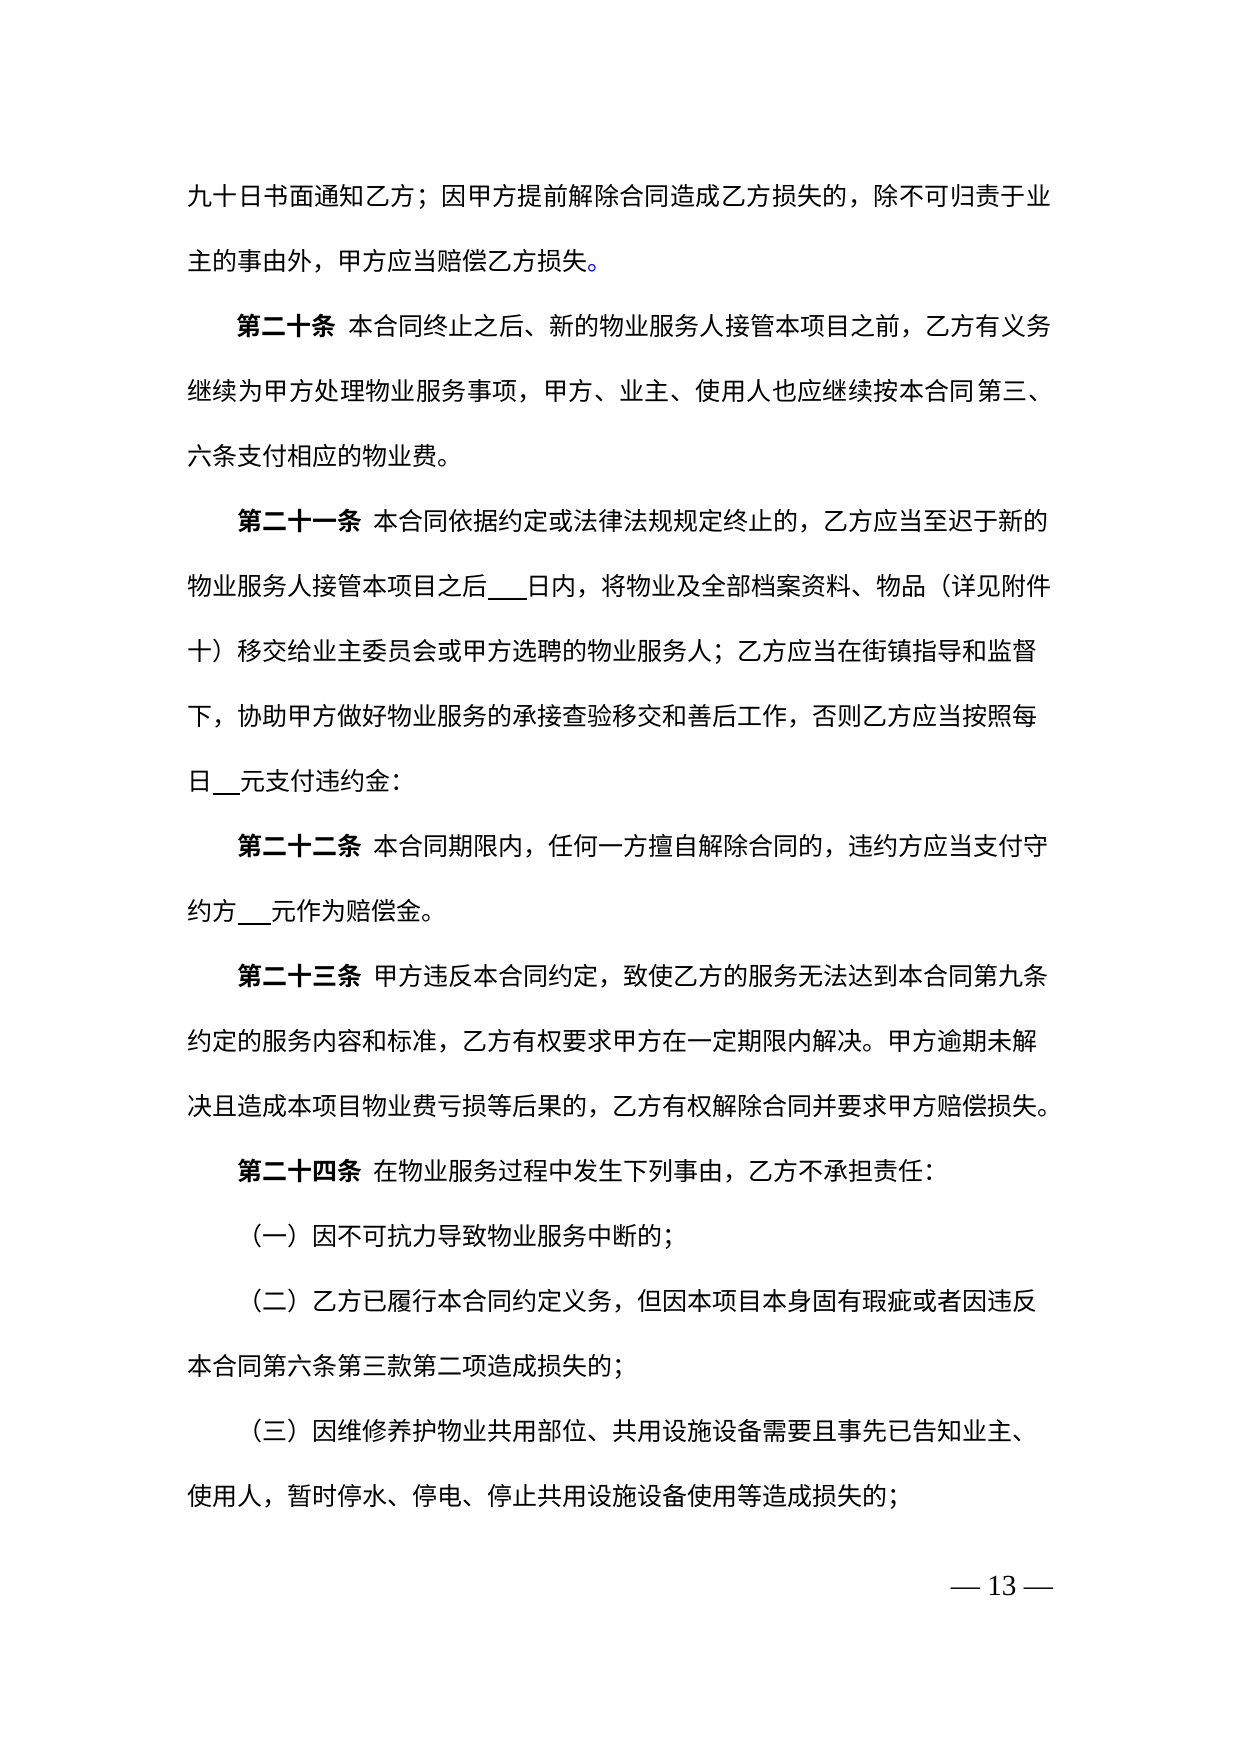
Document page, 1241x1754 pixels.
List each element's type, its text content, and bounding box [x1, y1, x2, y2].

text 第二十一条 本合同依据约定或法律法规规定终止的，乙方应当至迟于新的物业服务人接管本项目之后 日内，将物业及全部档案资料、物品（详见附件十）移交给业主委员会或甲方选聘的物业服务人；乙方应当在街镇指导和监督下，协助甲方做好物业服务的承接查验移交和善后工作，否则乙方应当按照每日 元支付违约金： [187, 487, 1053, 812]
text 第二十三条 甲方违反本合同约定，致使乙方的服务无法达到本合同第九条约定的服务内容和标准，乙方有权要求甲方在一定期限内解决。甲方逾期未解决且造成本项目物业费亏损等后果的，乙方有权解除合同并要求甲方赔偿损失。 [187, 942, 1053, 1137]
text （二）乙方已履行本合同约定义务，但因本项目本身固有瑕疵或者因违反本合同第六条第三款第二项造成损失的； [187, 1267, 1053, 1397]
text 第二十二条 本合同期限内，任何一方擅自解除合同的，违约方应当支付守约方 元作为赔偿金。 [187, 812, 1053, 942]
text （一）因不可抗力导致物业服务中断的； [187, 1202, 1053, 1267]
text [187, 162, 1053, 292]
text 第二十条 本合同终止之后、新的物业服务人接管本项目之前，乙方有义务继续为甲方处理物业服务事项，甲方、业主、使用人也应继续按本合同第三、六条支付相应的物业费。 [187, 292, 1053, 487]
text （三）因维修养护物业共用部位、共用设施设备需要且事先已告知业主、使用人，暂时停水、停电、停止共用设施设备使用等造成损失的； [187, 1397, 1053, 1527]
text 第二十四条 在物业服务过程中发生下列事由，乙方不承担责任： [187, 1137, 1053, 1202]
